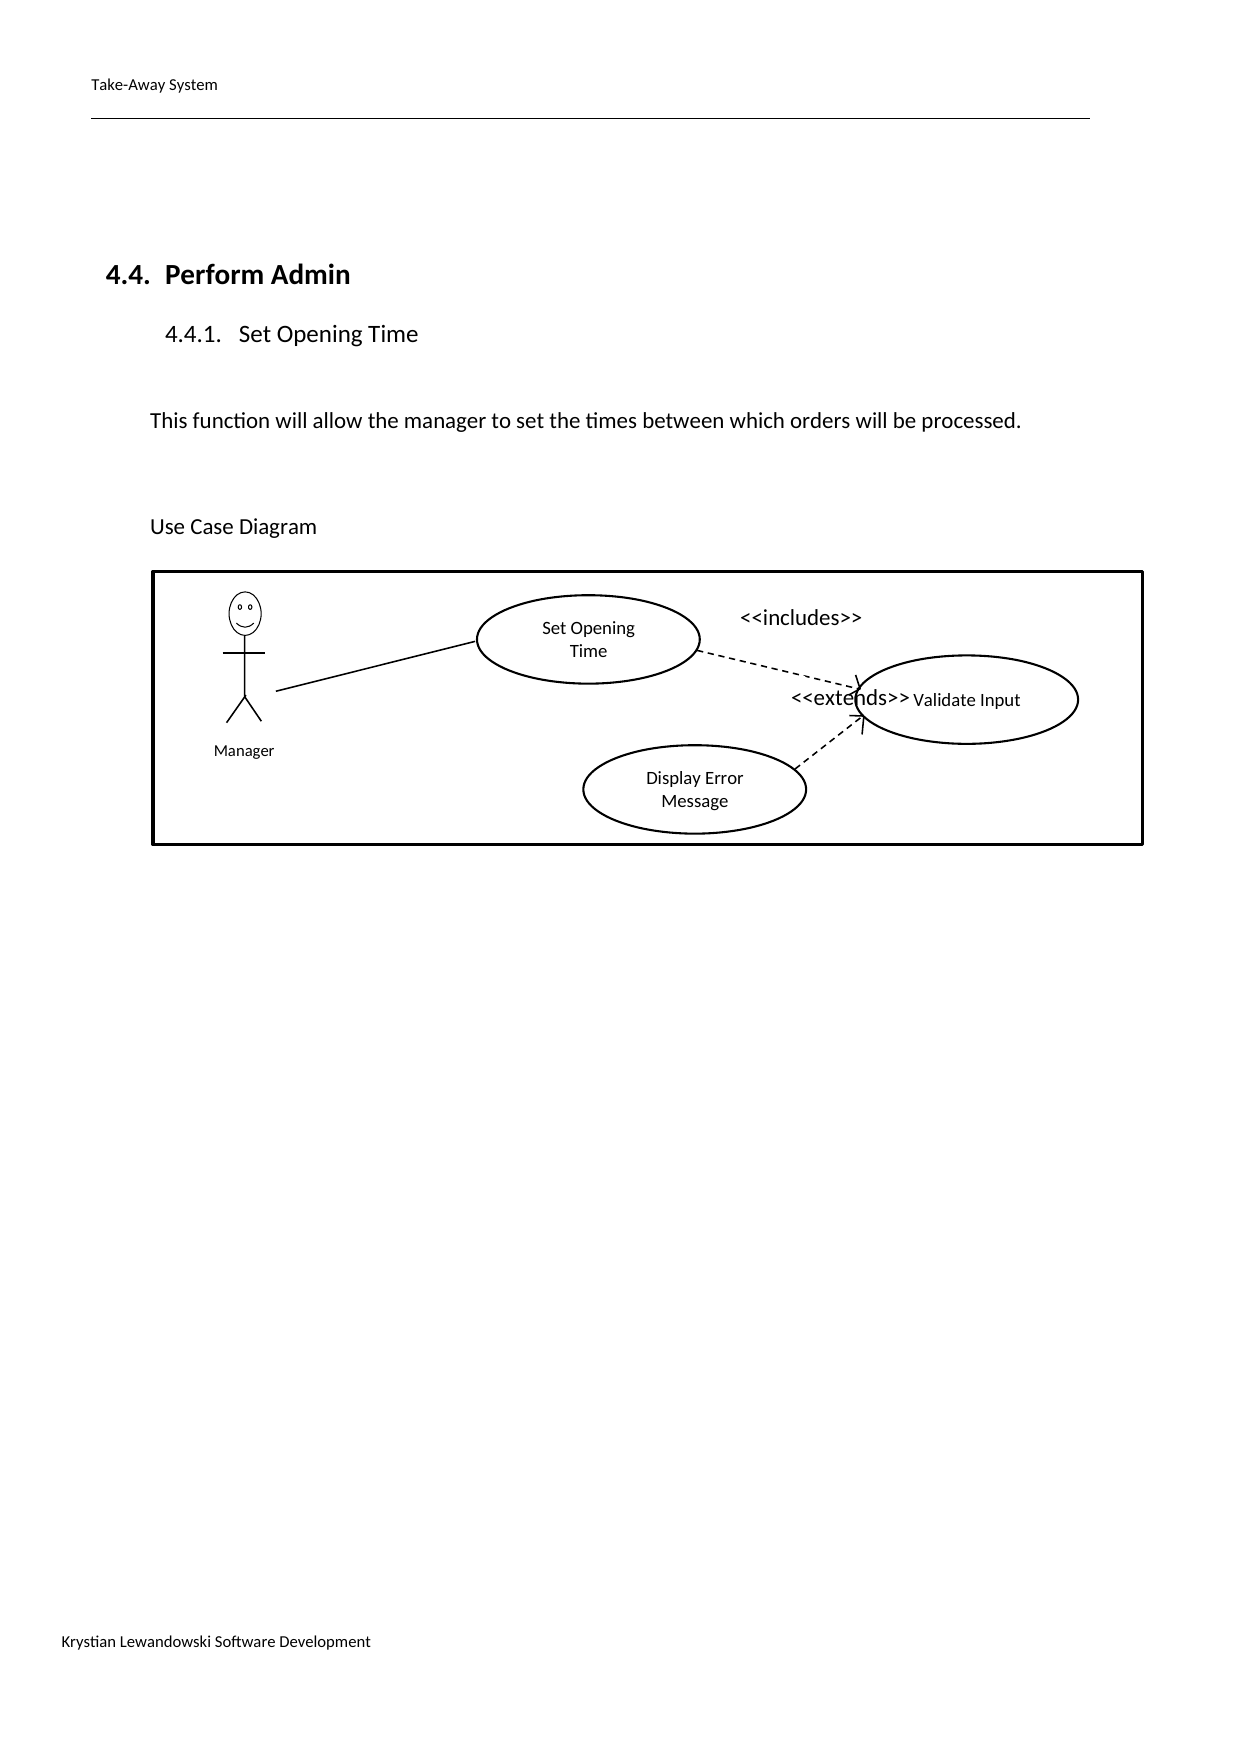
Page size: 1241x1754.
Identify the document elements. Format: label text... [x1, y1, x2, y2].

subtitle Set Opening Time [165, 318, 1107, 348]
subtitle Perform Admin [106, 256, 1107, 292]
text Use Case Diagram [150, 512, 1107, 540]
text This function will allow the manager to set the times between which orders will be processed. [150, 406, 1107, 434]
